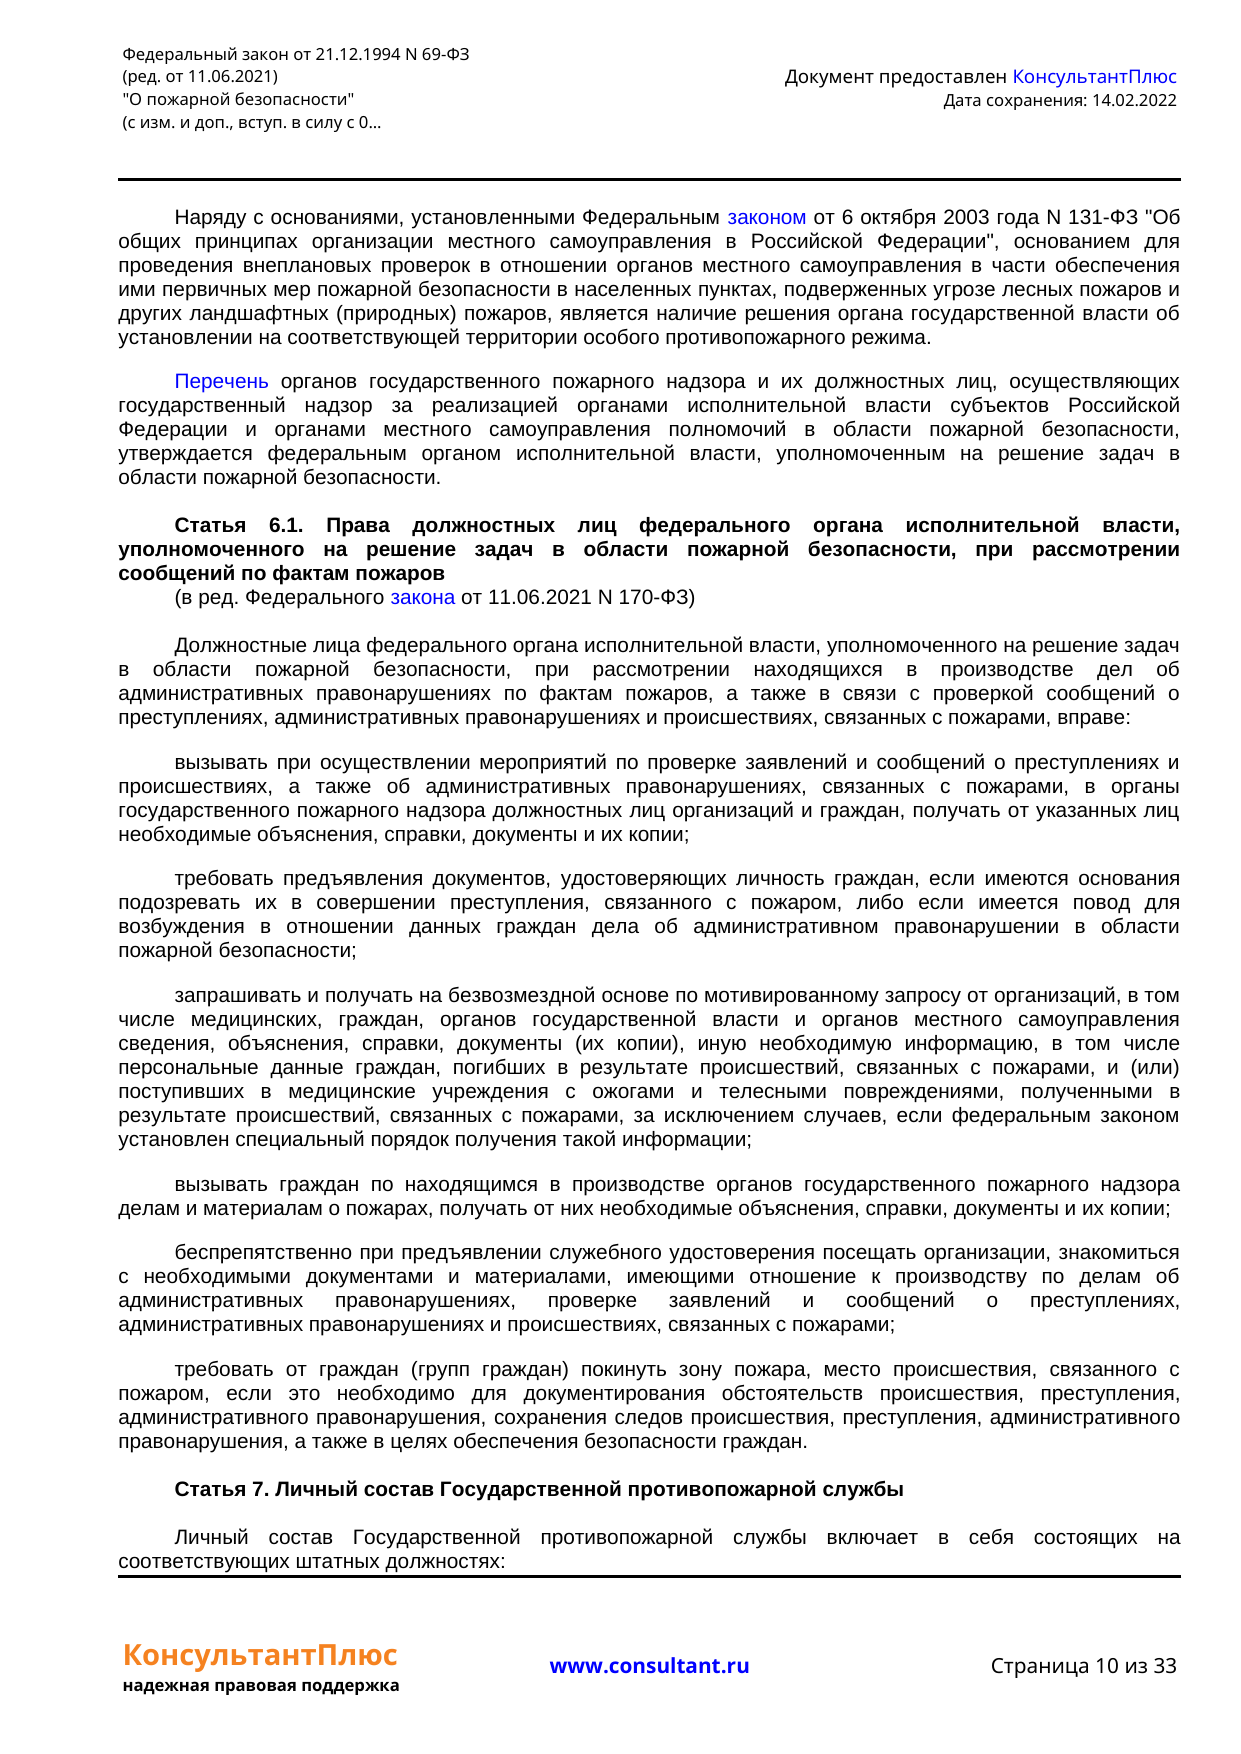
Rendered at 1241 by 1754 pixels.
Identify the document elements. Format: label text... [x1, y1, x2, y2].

text (в ред. Федерального закона от 11.06.2021 N 170-ФЗ) [118, 585, 1181, 609]
text Должностные лица федерального органа исполнительной власти, уполномоченного на решение задач в области пожарной безопасности, при рассмотрении находящихся в производстве дел об административных правонарушениях по фактам пожаров, а также в связи с проверкой сообщений о преступлениях, административных правонарушениях и происшествиях, связанных с пожарами, вправе: [118, 633, 1181, 729]
text вызывать граждан по находящимся в производстве органов государственного пожарного надзора делам и материалам о пожарах, получать от них необходимые объяснения, справки, документы и их копии; [118, 1171, 1181, 1219]
text Наряду с основаниями, установленными Федеральным законом от 6 октября 2003 года N 131-ФЗ "Об общих принципах организации местного самоуправления в Российской Федерации", основанием для проведения внеплановых проверок в отношении органов местного самоуправления в части обеспечения ими первичных мер пожарной безопасности в населенных пунктах, подверженных угрозе лесных пожаров и других ландшафтных (природных) пожаров, является наличие решения органа государственной власти об установлении на соответствующей территории особого противопожарного режима. [118, 205, 1181, 348]
text требовать предъявления документов, удостоверяющих личность граждан, если имеются основания подозревать их в совершении преступления, связанного с пожаром, либо если имеется повод для возбуждения в отношении данных граждан дела об административном правонарушении в области пожарной безопасности; [118, 866, 1181, 962]
text Личный состав Государственной противопожарной службы включает в себя состоящих на соответствующих штатных должностях: [118, 1524, 1181, 1572]
text Перечень органов государственного пожарного надзора и их должностных лиц, осуществляющих государственный надзор за реализацией органами исполнительной власти субъектов Российской Федерации и органами местного самоуправления полномочий в области пожарной безопасности, утверждается федеральным органом исполнительной власти, уполномоченным на решение задач в области пожарной безопасности. [118, 369, 1181, 489]
text вызывать при осуществлении мероприятий по проверке заявлений и сообщений о преступлениях и происшествиях, а также об административных правонарушениях, связанных с пожарами, в органы государственного пожарного надзора должностных лиц организаций и граждан, получать от указанных лиц необходимые объяснения, справки, документы и их копии; [118, 749, 1181, 845]
title Статья 6.1. Права должностных лиц федерального органа исполнительной власти, уполномоченного на решение задач в области пожарной безопасности, при рассмотрении сообщений по фактам пожаров [118, 513, 1181, 585]
text запрашивать и получать на безвозмездной основе по мотивированному запросу от организаций, в том числе медицинских, граждан, органов государственной власти и органов местного самоуправления сведения, объяснения, справки, документы (их копии), иную необходимую информацию, в том числе персональные данные граждан, погибших в результате происшествий, связанных с пожарами, и (или) поступивших в медицинские учреждения с ожогами и телесными повреждениями, полученными в результате происшествий, связанных с пожарами, за исключением случаев, если федеральным законом установлен специальный порядок получения такой информации; [118, 983, 1181, 1151]
title Статья 7. Личный состав Государственной противопожарной службы [118, 1477, 1181, 1501]
text беспрепятственно при предъявлении служебного удостоверения посещать организации, знакомиться с необходимыми документами и материалами, имеющими отношение к производству по делам об административных правонарушениях, проверке заявлений и сообщений о преступлениях, административных правонарушениях и происшествиях, связанных с пожарами; [118, 1240, 1181, 1336]
text требовать от граждан (групп граждан) покинуть зону пожара, место происшествия, связанного с пожаром, если это необходимо для документирования обстоятельств происшествия, преступления, административного правонарушения, сохранения следов происшествия, преступления, административного правонарушения, а также в целях обеспечения безопасности граждан. [118, 1357, 1181, 1453]
